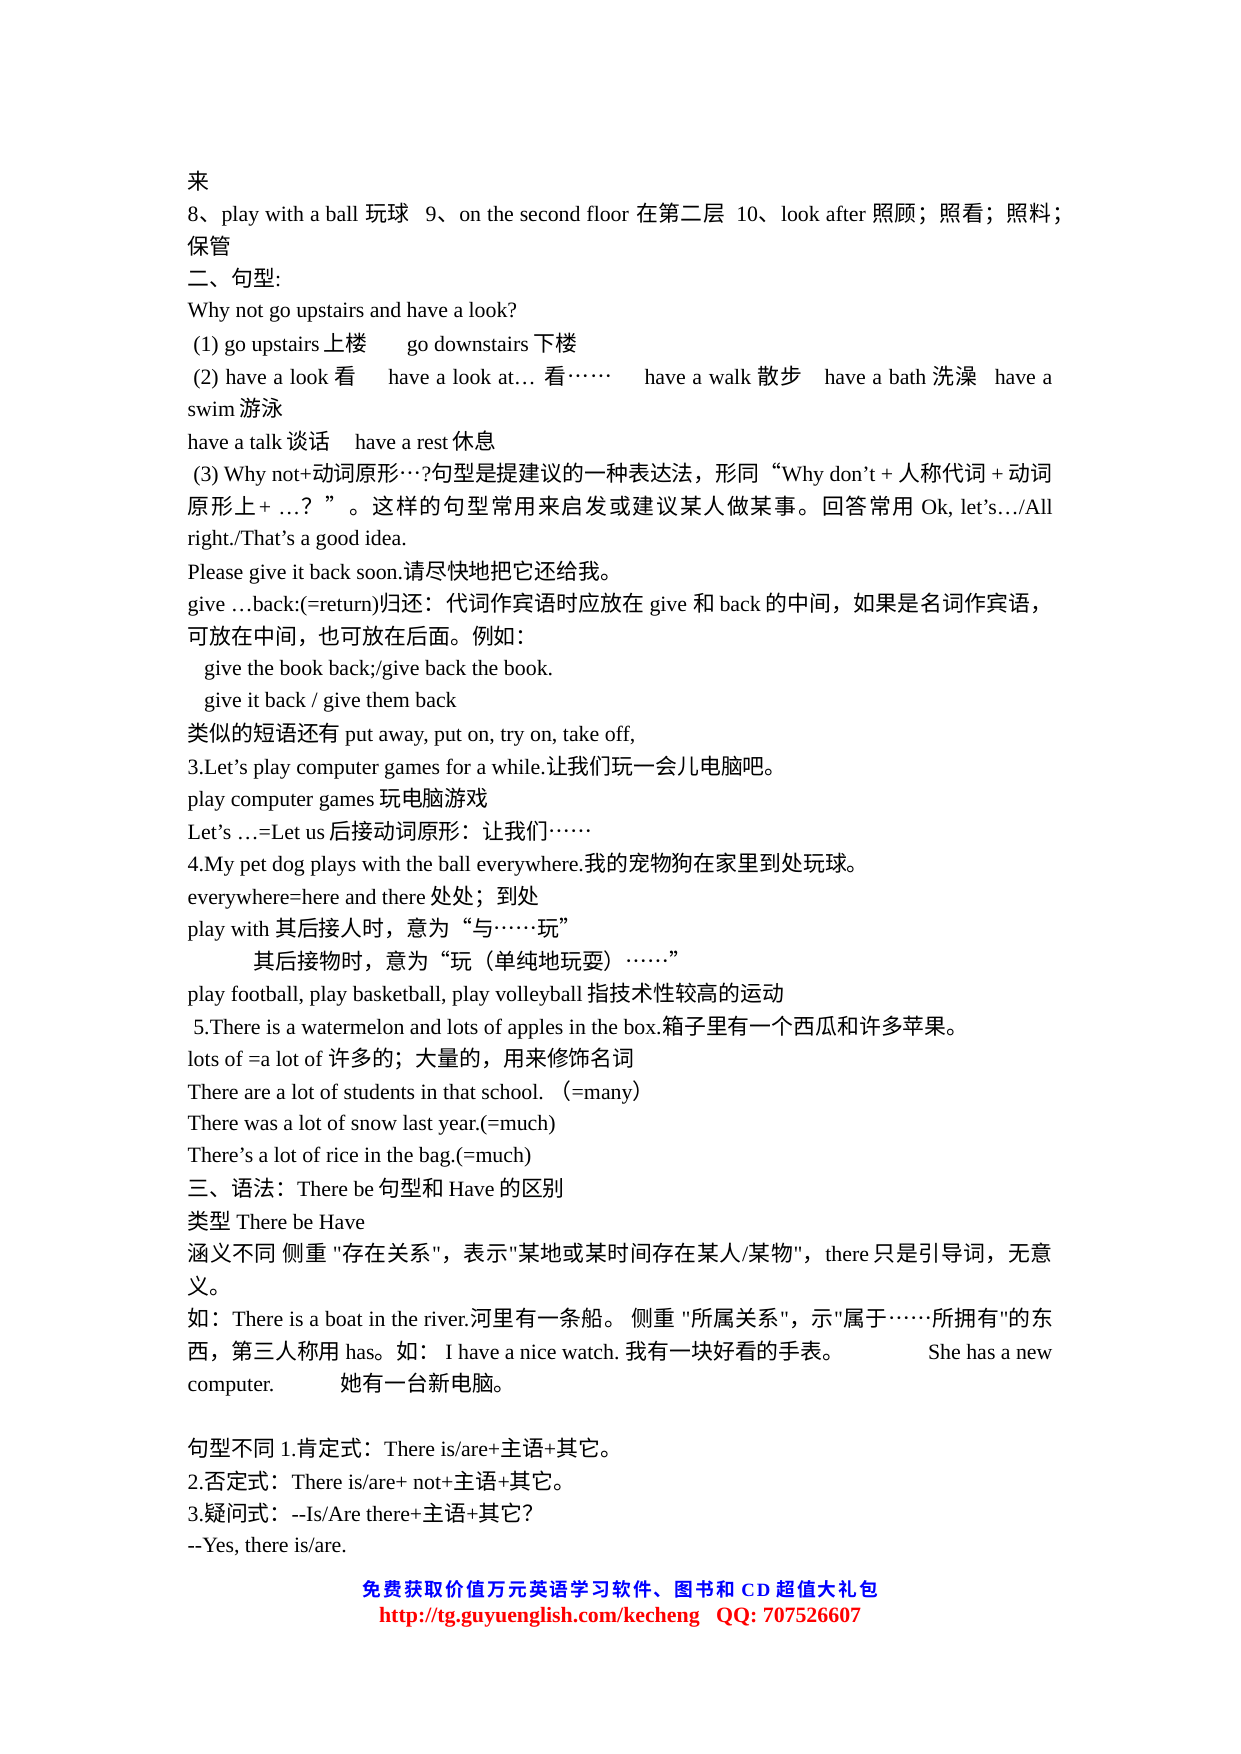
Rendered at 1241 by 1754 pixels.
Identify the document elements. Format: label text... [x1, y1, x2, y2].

text give it back / give them back [187, 683, 1053, 716]
text There was a lot of snow last year.(=much) [187, 1106, 1053, 1138]
text 3.Let’s play computer games for a while.让我们玩一会儿电脑吧。 [187, 748, 1053, 781]
text 5.There is a watermelon and lots of apples in the box.箱子里有一个西瓜和许多苹果。 [187, 1008, 1053, 1041]
text give the book back;/give back the book. [187, 651, 1053, 683]
text (2) have a look看 have a look at… 看…… have a walk散步 have a bath洗澡 have a swim游泳 [187, 358, 1053, 423]
text Please give it back soon.请尽快地把它还给我。 [187, 553, 1053, 586]
text 8、play with a ball 玩球 9、on the second floor 在第二层 10、look after 照顾；照看；照料；保管 [187, 196, 1053, 261]
text There are a lot of students in that school. （=many） [187, 1073, 1053, 1106]
text have a talk谈话 have a rest休息 [187, 423, 1053, 456]
text --Yes, there is/are. [187, 1528, 1053, 1561]
text play football, play basketball, play volleyball指技术性较高的运动 [187, 976, 1053, 1008]
text Let’s …=Let us后接动词原形：让我们…… [187, 813, 1053, 846]
text 三、语法：There be句型和Have的区别 [187, 1171, 1053, 1203]
text 3.疑问式：--Is/Are there+主语+其它？ [187, 1496, 1053, 1528]
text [187, 163, 1053, 196]
text play with 其后接人时，意为“与……玩” [187, 911, 1053, 943]
text 类型 There be Have [187, 1203, 1053, 1236]
text play computer games玩电脑游戏 [187, 781, 1053, 813]
text give …back:(=return)归还：代词作宾语时应放在give 和back的中间，如果是名词作宾语，可放在中间，也可放在后面。例如： [187, 586, 1053, 651]
text (1) go upstairs上楼 go downstairs下楼 [187, 326, 1053, 358]
text 二、句型: [187, 261, 1053, 293]
text 如：There is a boat in the river.河里有一条船。 侧重 "所属关系"，示"属于……所拥有"的东西，第三人称用has。如： I have a nice watch. 我有一块好看的手表。 She has a new computer. 她有一台新电脑。 [187, 1301, 1053, 1398]
text 句型不同 1.肯定式：There is/are+主语+其它。 [187, 1431, 1053, 1463]
text (3) Why not+动词原形…?句型是提建议的一种表达法，形同“Why don’t + 人称代词 + 动词原形上+ …？”。这样的句型常用来启发或建议某人做某事。回答常用Ok, let’s…/All right./That’s a good idea. [187, 456, 1053, 553]
text 2.否定式：There is/are+ not+主语+其它。 [187, 1463, 1053, 1496]
text 4.My pet dog plays with the ball everywhere.我的宠物狗在家里到处玩球。 [187, 846, 1053, 878]
text There’s a lot of rice in the bag.(=much) [187, 1138, 1053, 1171]
text 类似的短语还有put away, put on, try on, take off, [187, 716, 1053, 748]
text 其后接物时，意为“玩（单纯地玩耍）……” [187, 943, 1053, 976]
text 涵义不同 侧重 "存在关系"，表示"某地或某时间存在某人/某物"，there只是引导词，无意义。 [187, 1236, 1053, 1301]
text everywhere=here and there处处；到处 [187, 878, 1053, 911]
text lots of =a lot of 许多的；大量的，用来修饰名词 [187, 1041, 1053, 1073]
text Why not go upstairs and have a look? [187, 293, 1053, 326]
